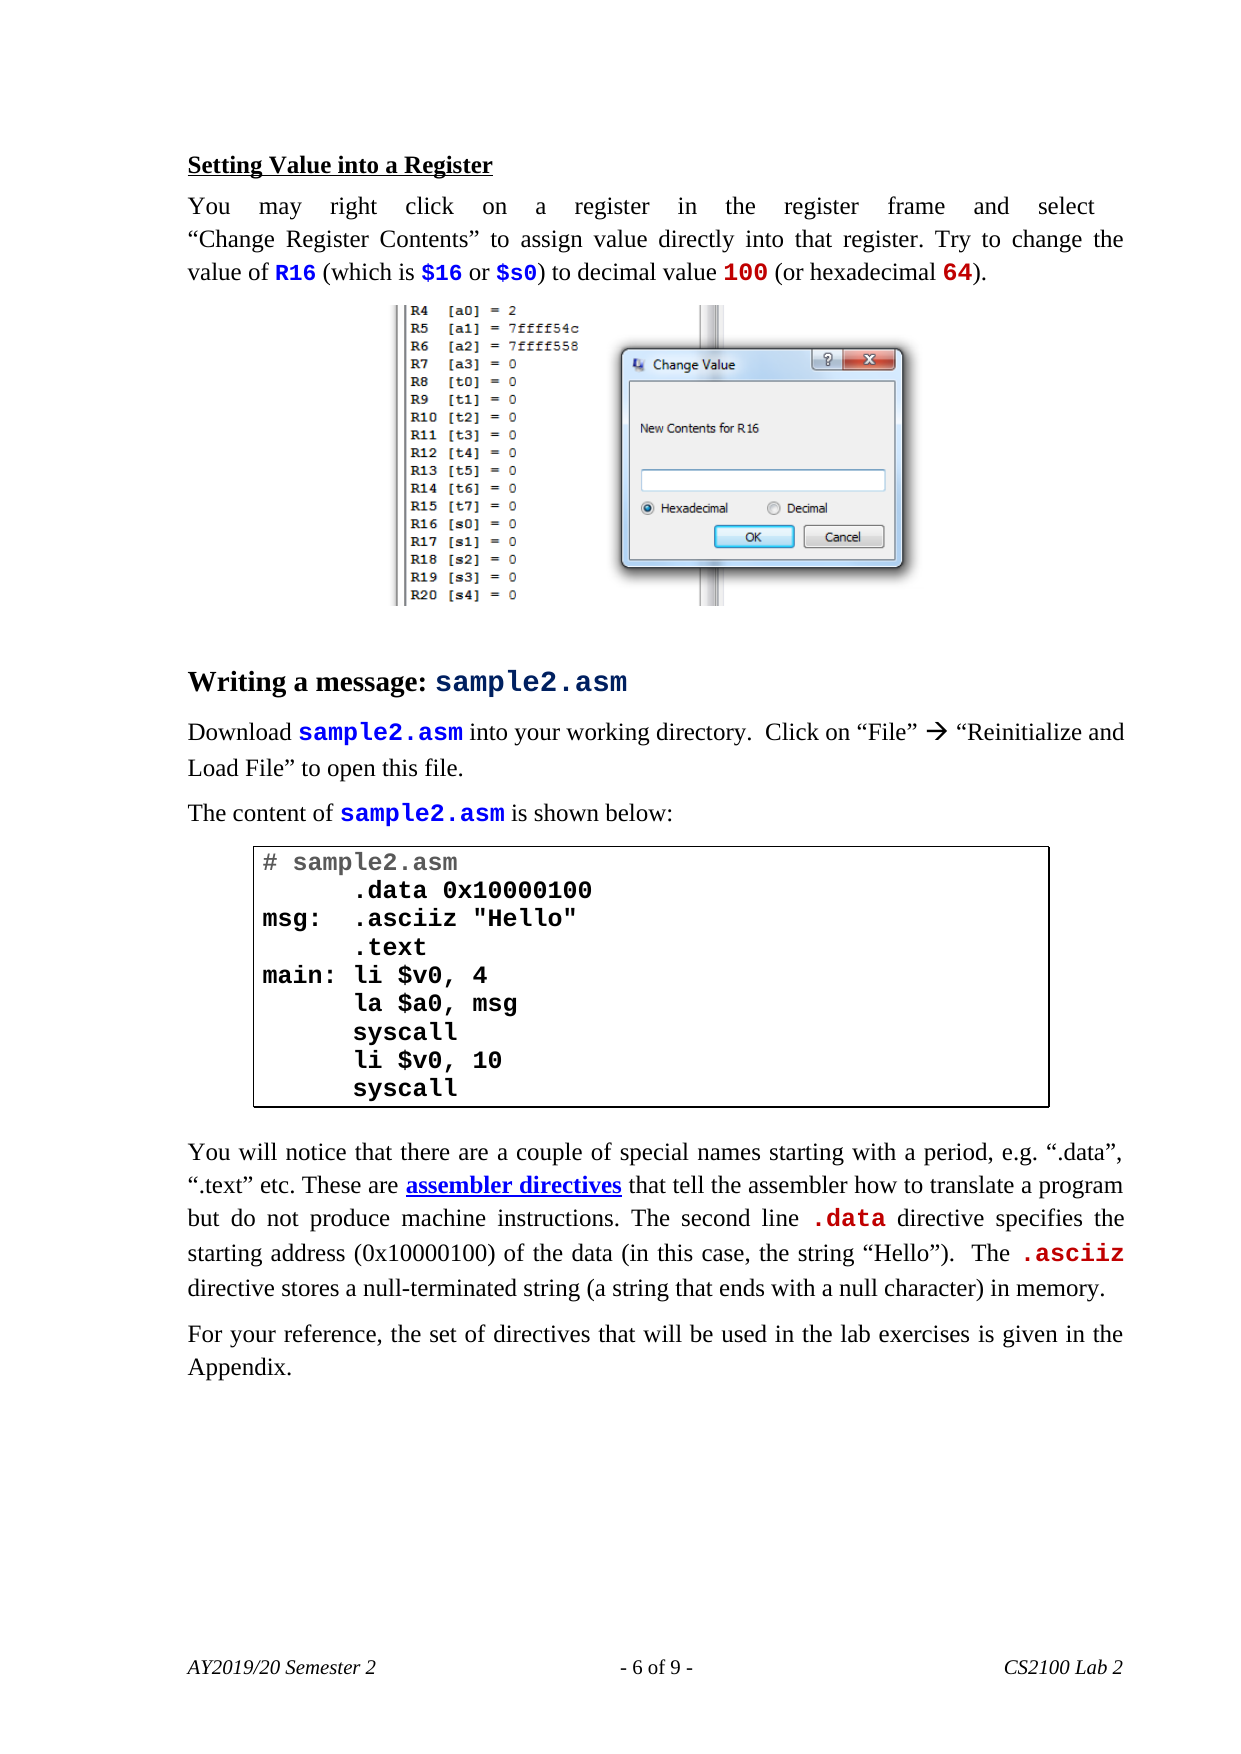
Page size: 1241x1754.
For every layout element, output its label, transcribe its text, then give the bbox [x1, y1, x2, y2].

text The content of sample2.asm is shown below: [187, 798, 1125, 829]
text # sample2.asm [254, 847, 1048, 874]
picture [381, 305, 931, 606]
text You will notice that there are a couple of special names starting with a period, e.g. “.data”, “.text” etc. These are assembler directives that tell the assembler how to translate a program but do not produce machine instructions. The second line .data directive specifies the starting address (0x10000100) of the data (in this case, the string “Hello”). The .asciiz directive stores a null-terminated string (a string that ends with a null character) in memory. [187, 1137, 1125, 1302]
text main: li $v0, 4 [254, 959, 1048, 988]
text .data 0x10000100 [254, 874, 1048, 903]
text Setting Value into a Register [187, 150, 1125, 179]
text Download sample2.asm into your working directory. Click on “File” “Reinitialize and Load File” to open this file. [187, 717, 1125, 781]
text msg: .asciiz "Hello" [254, 903, 1048, 931]
text You may right click on a register in the register frame and select “Change Register Contents” to assign value directly into that register. Try to change the value of R16 (which is $16 or $s0) to decimal value 100 (or hexadecimal 64). [187, 191, 1125, 288]
text .text [254, 931, 1048, 959]
text li $v0, 10 [254, 1044, 1048, 1073]
text Writing a message: sample2.asm [187, 664, 1125, 700]
text For your reference, the set of directives that will be used in the lab exercises is given in the Appendix. [187, 1319, 1125, 1381]
text la $a0, msg [254, 988, 1048, 1016]
text syscall [254, 1016, 1048, 1044]
text syscall [254, 1073, 1048, 1106]
